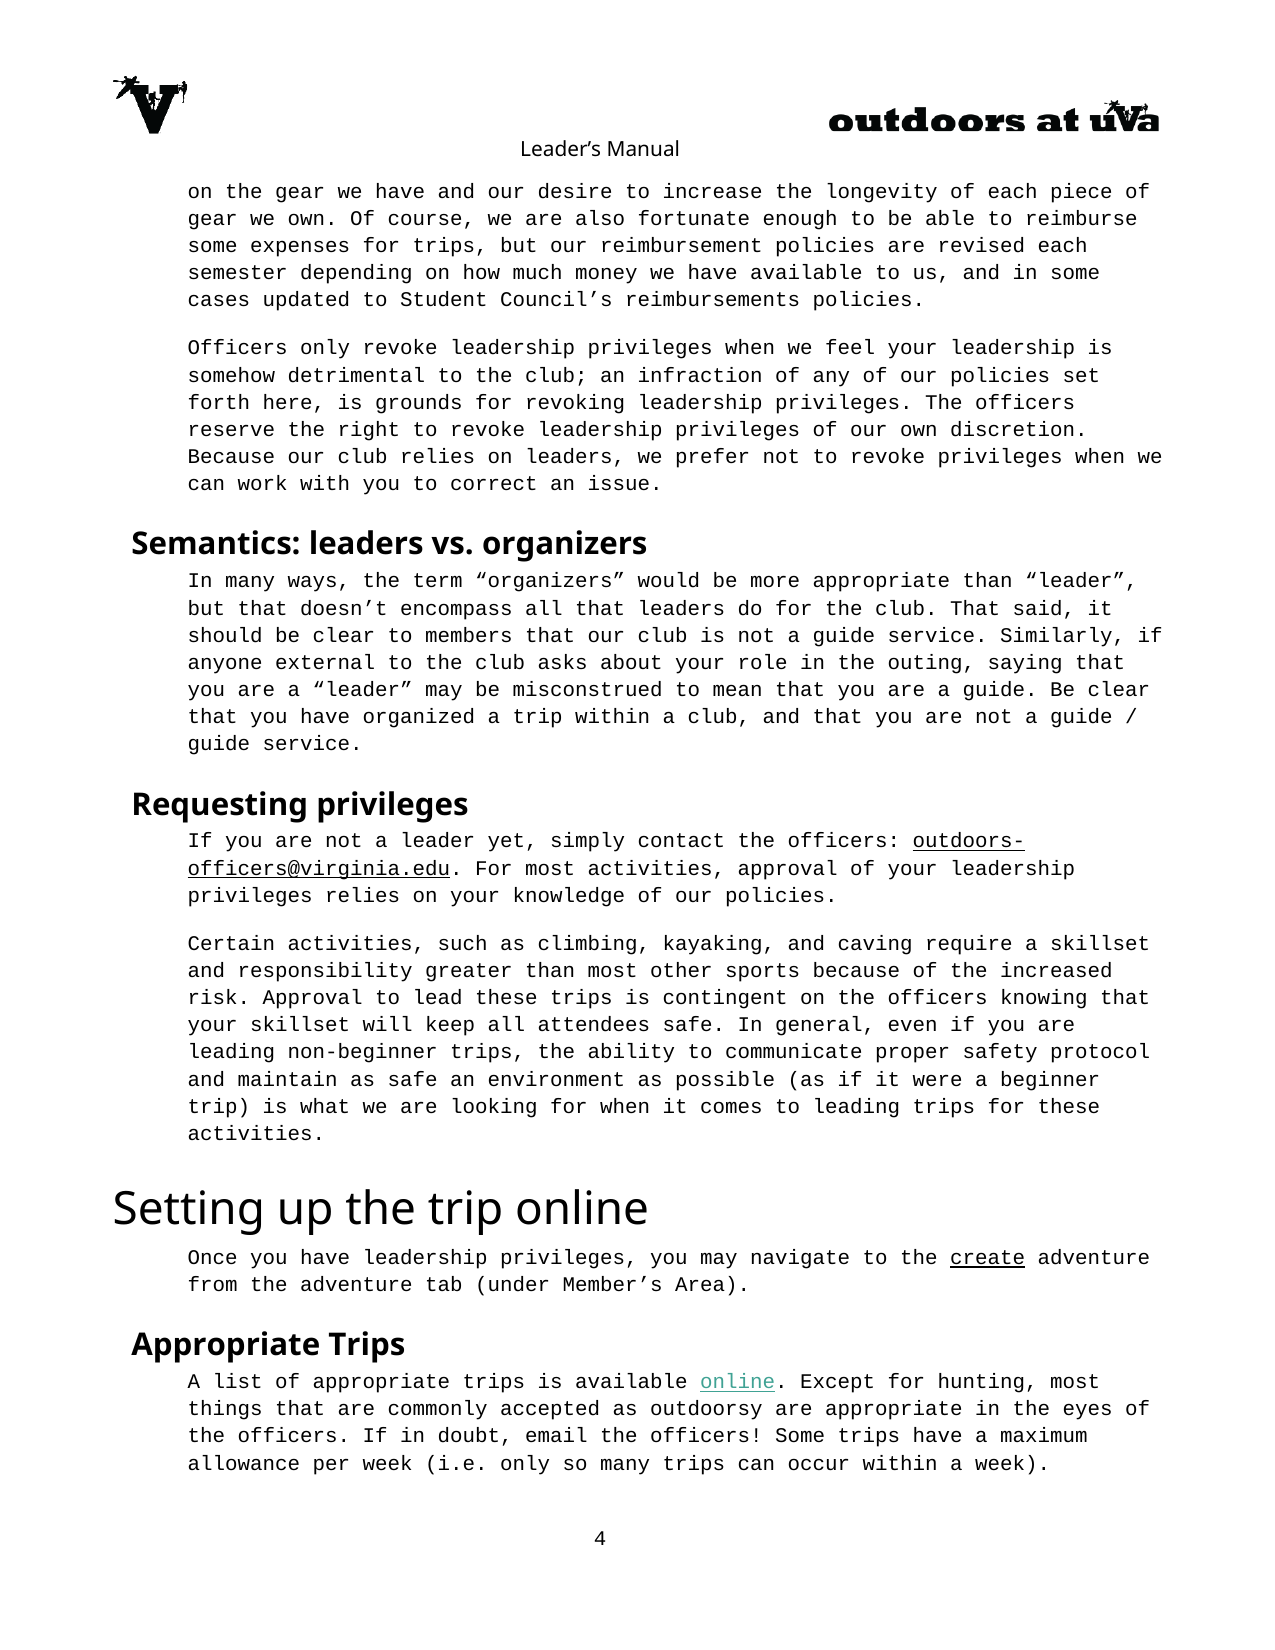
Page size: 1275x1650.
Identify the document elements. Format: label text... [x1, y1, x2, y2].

picture [112, 75, 188, 134]
text Certain activities, such as climbing, kayaking, and caving require a skillset and responsibility greater than most other sports because of the increased risk. Approval to lead these trips is contingent on the officers knowing that your skillset will keep all attendees safe. In general, even if you are leading non-beginner trips, the ability to communicate proper safety protocol and maintain as safe an environment as possible (as if it were a beginner trip) is what we are looking for when it comes to leading trips for these activities. [187, 933, 1162, 1147]
text If you are not a leader yet, simply contact the officers: outdoors-officers@virginia.edu. For most activities, approval of your leadership privileges relies on your knowledge of our policies. [187, 830, 1162, 908]
text Officers only revoke leadership privileges when we feel your leadership is somehow detrimental to the club; an infraction of any of our policies set forth here, is grounds for revoking leadership privileges. The officers reserve the right to revoke leadership privileges of our own discretion. Because our club relies on leaders, we prefer not to revoke privileges when we can work with you to correct an issue. [187, 337, 1162, 497]
subtitle Appropriate Trips [131, 1322, 1162, 1365]
subtitle Semantics: leaders vs. organizers [131, 521, 1162, 564]
picture [827, 99, 1159, 131]
subtitle Requesting privileges [131, 781, 1162, 824]
text Once you have leadership privileges, you may navigate to the create adventure from the adventure tab (under Member’s Area). [187, 1247, 1162, 1298]
subtitle Setting up the trip online [112, 1175, 1162, 1238]
text In many ways, the term “organizers” would be more appropriate than “leader”, but that doesn’t encompass all that leaders do for the club. That said, it should be clear to members that our club is not a guide service. Similarly, if anyone external to the club asks about your role in the outing, saying that you are a “leader” may be misconstrued to mean that you are a guide. Be clear that you have organized a trip within a club, and that you are not a guide / guide service. [187, 570, 1162, 757]
text A list of appropriate trips is available online. Except for hunting, most things that are commonly accepted as outdoorsy are appropriate in the eyes of the officers. If in doubt, email the officers! Some trips have a maximum allowance per week (i.e. only so many trips can occur within a week). [187, 1371, 1162, 1476]
